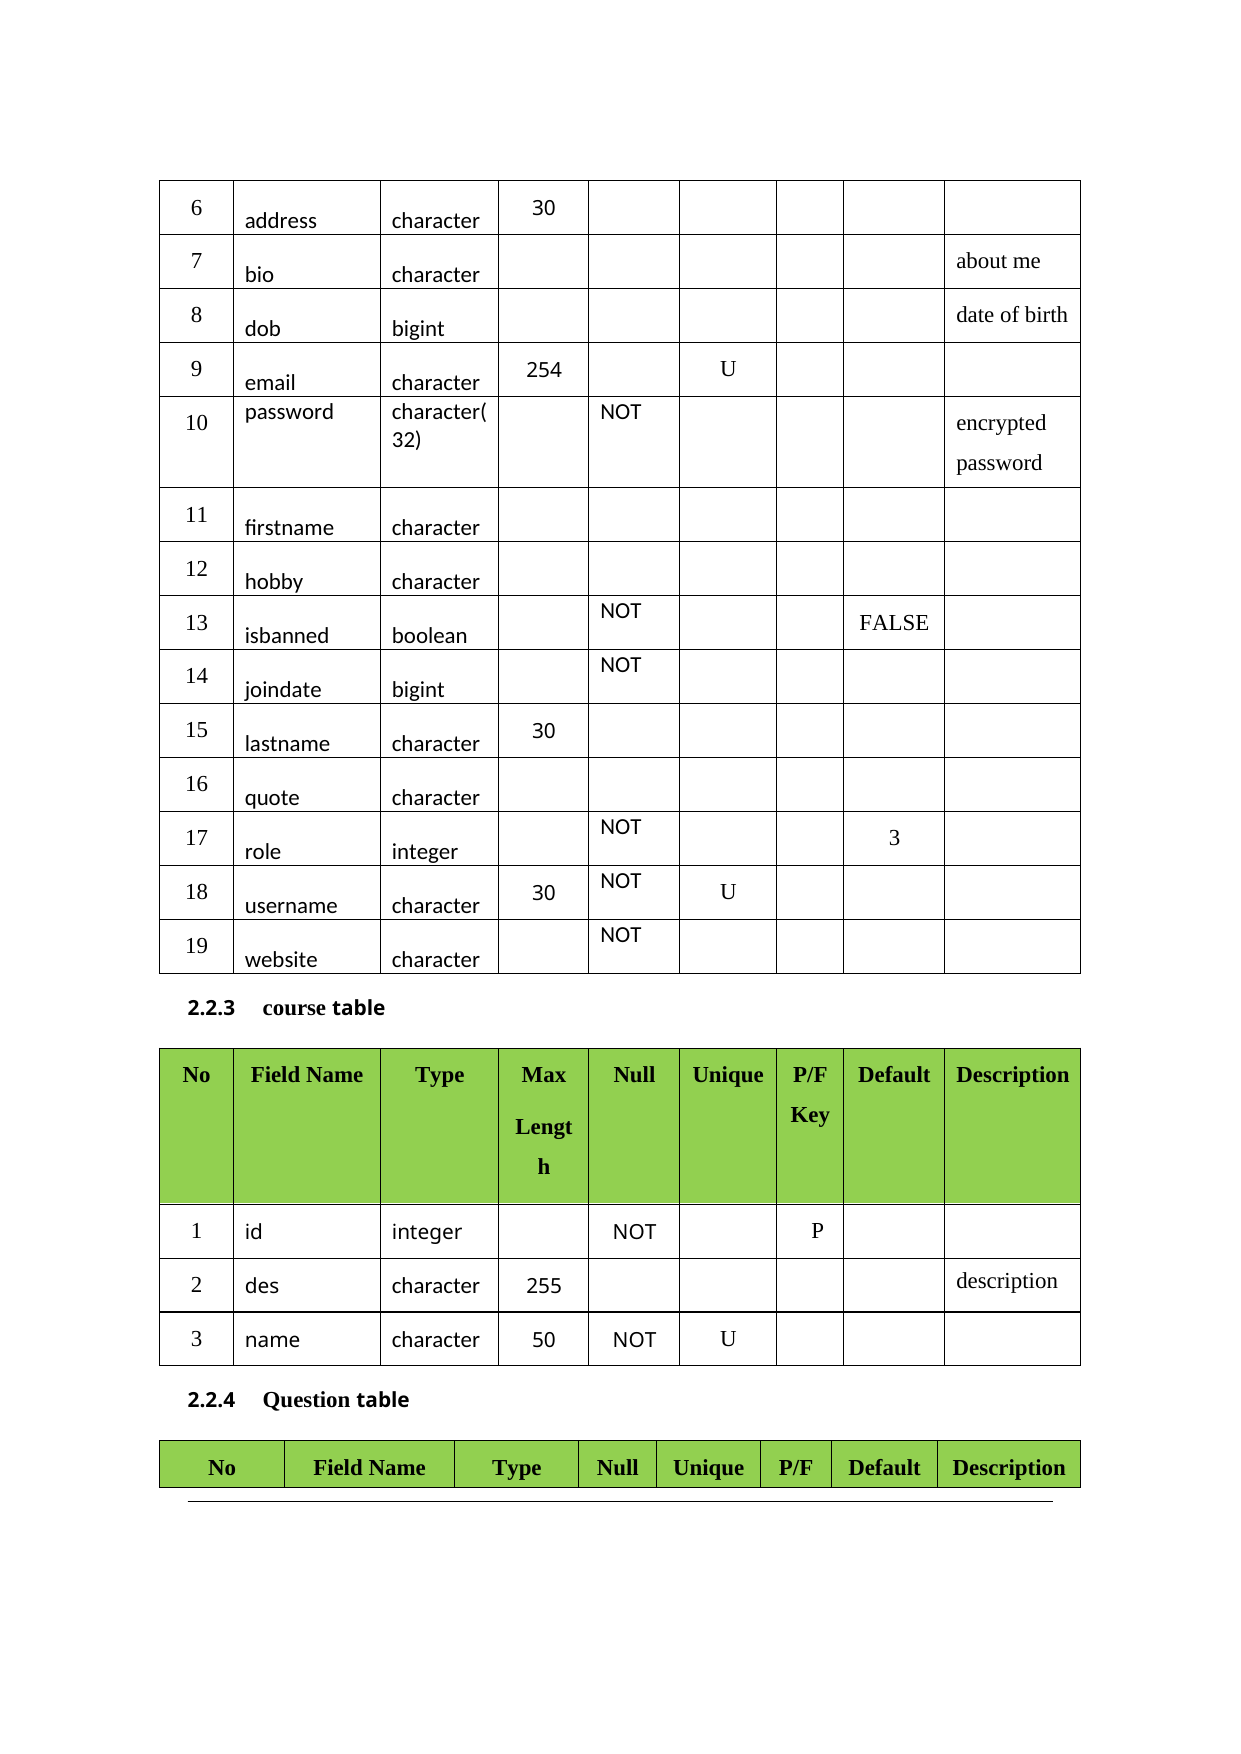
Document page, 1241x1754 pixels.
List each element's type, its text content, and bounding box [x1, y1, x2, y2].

table_cell [680, 758, 776, 811]
table_cell [777, 758, 843, 811]
table_cell 15 [160, 704, 233, 757]
table_cell [499, 1205, 588, 1257]
table_cell 11 [160, 488, 233, 541]
table_cell [777, 920, 843, 973]
table_cell [777, 704, 843, 757]
table_cell [589, 704, 679, 757]
table_cell email [234, 343, 380, 396]
table_header No [160, 1049, 233, 1203]
table_cell U [680, 866, 776, 919]
table_header Null [589, 1049, 679, 1203]
table_cell 254 [499, 343, 588, 396]
table_cell [499, 596, 588, 649]
table_cell integer [381, 812, 498, 865]
table_header Max Length [499, 1049, 588, 1203]
table_cell [777, 866, 843, 919]
table_cell 1 [160, 1205, 233, 1257]
table_header Unique [657, 1441, 760, 1487]
table_cell 17 [160, 812, 233, 865]
table_cell [777, 1313, 843, 1365]
table_cell encrypted password [945, 397, 1080, 487]
table_cell [680, 289, 776, 342]
table_cell NOT [589, 650, 679, 703]
table_cell lastname [234, 704, 380, 757]
table_cell 30 [499, 866, 588, 919]
table_header Default [844, 1049, 944, 1203]
table_cell character [381, 866, 498, 919]
table_cell [680, 235, 776, 288]
table_cell 3 [844, 812, 944, 865]
table_cell hobby [234, 542, 380, 595]
table_cell [945, 1205, 1080, 1257]
table_cell [945, 343, 1080, 396]
subtitle Question table [187, 1385, 1053, 1414]
table_cell [945, 488, 1080, 541]
table_cell date of birth [945, 289, 1080, 342]
table_cell bigint [381, 650, 498, 703]
table_cell [499, 920, 588, 973]
table_cell [499, 289, 588, 342]
table_cell 19 [160, 920, 233, 973]
table_cell [844, 1313, 944, 1365]
table_header Field Name [234, 1049, 380, 1203]
table_cell [945, 704, 1080, 757]
table_cell role [234, 812, 380, 865]
table_cell [777, 397, 843, 487]
table_cell 7 [160, 235, 233, 288]
table_cell [680, 542, 776, 595]
table_cell NOT [589, 596, 679, 649]
table_cell [589, 758, 679, 811]
table_cell [777, 542, 843, 595]
table_cell [844, 397, 944, 487]
table_cell NOT [589, 397, 679, 487]
table_cell [945, 1313, 1080, 1365]
table_cell NOT [589, 812, 679, 865]
table_cell NOT [589, 1205, 679, 1257]
table_cell [499, 542, 588, 595]
table_cell [589, 181, 679, 234]
table_cell character [381, 758, 498, 811]
table_cell character [381, 704, 498, 757]
table_cell character [381, 920, 498, 973]
table_cell [777, 289, 843, 342]
table_cell [945, 758, 1080, 811]
table_cell [844, 1259, 944, 1311]
table_header No [160, 1441, 284, 1487]
table_cell [680, 704, 776, 757]
table_cell [945, 920, 1080, 973]
table_header Unique [680, 1049, 776, 1203]
table_cell 50 [499, 1313, 588, 1365]
table_cell FALSE [844, 596, 944, 649]
table_cell dob [234, 289, 380, 342]
table_cell [680, 920, 776, 973]
table_cell character [381, 1313, 498, 1365]
table_cell [844, 920, 944, 973]
table_cell [680, 181, 776, 234]
table_cell U [680, 1313, 776, 1365]
table_header Null [579, 1441, 656, 1487]
table_cell character [381, 235, 498, 288]
table_cell [680, 650, 776, 703]
table_cell [499, 235, 588, 288]
table_cell [499, 650, 588, 703]
table_cell [844, 650, 944, 703]
table_cell [844, 235, 944, 288]
table_cell 12 [160, 542, 233, 595]
table_cell U [680, 343, 776, 396]
table_header P/F Key [761, 1441, 831, 1487]
table_header Type [381, 1049, 498, 1203]
table_cell username [234, 866, 380, 919]
table_cell [945, 650, 1080, 703]
table_cell [589, 343, 679, 396]
table_cell [945, 866, 1080, 919]
table_cell 16 [160, 758, 233, 811]
table_cell 6 [160, 181, 233, 234]
table_cell character(32) [381, 397, 498, 487]
table_cell 255 [499, 1259, 588, 1311]
table_cell name [234, 1313, 380, 1365]
table_cell 2 [160, 1259, 233, 1311]
subtitle course table [187, 993, 1053, 1021]
table_cell firstname [234, 488, 380, 541]
table_cell 10 [160, 397, 233, 487]
table_cell [945, 812, 1080, 865]
table_cell isbanned [234, 596, 380, 649]
table_cell boolean [381, 596, 498, 649]
table_cell character [381, 1259, 498, 1311]
table_cell bigint [381, 289, 498, 342]
table_cell [499, 397, 588, 487]
table_cell [589, 542, 679, 595]
table_cell [844, 488, 944, 541]
table_cell [844, 866, 944, 919]
table_cell [499, 812, 588, 865]
table_cell [499, 758, 588, 811]
table_cell [844, 704, 944, 757]
table_cell 8 [160, 289, 233, 342]
table_cell NOT [589, 920, 679, 973]
table_cell [680, 596, 776, 649]
table_cell [499, 488, 588, 541]
table_cell [777, 488, 843, 541]
table_cell [777, 343, 843, 396]
table_cell 3 [160, 1313, 233, 1365]
table_cell [777, 596, 843, 649]
table_cell 9 [160, 343, 233, 396]
table_cell [589, 1259, 679, 1311]
table_cell 30 [499, 181, 588, 234]
table_header Description [945, 1049, 1080, 1203]
table_cell [589, 488, 679, 541]
table_cell [777, 650, 843, 703]
table_cell 14 [160, 650, 233, 703]
table_cell character [381, 181, 498, 234]
table_cell NOT [589, 866, 679, 919]
table_header Default [832, 1441, 937, 1487]
table_cell 18 [160, 866, 233, 919]
table_cell 13 [160, 596, 233, 649]
table_cell [844, 181, 944, 234]
table_cell [680, 488, 776, 541]
table_cell [945, 181, 1080, 234]
table_cell description [945, 1259, 1080, 1311]
table_cell [945, 542, 1080, 595]
table_cell password [234, 397, 380, 487]
table_cell about me [945, 235, 1080, 288]
table_cell [680, 812, 776, 865]
table_header Field Name [285, 1441, 454, 1487]
table_cell character [381, 343, 498, 396]
table_cell [844, 1205, 944, 1257]
table_cell [589, 289, 679, 342]
table_cell [844, 758, 944, 811]
table_cell [777, 812, 843, 865]
table_cell quote [234, 758, 380, 811]
table_cell website [234, 920, 380, 973]
table_cell bio [234, 235, 380, 288]
table_header Description [938, 1441, 1080, 1487]
table_cell [680, 1259, 776, 1311]
table_cell integer [381, 1205, 498, 1257]
table_cell [844, 542, 944, 595]
table_cell P [777, 1205, 843, 1257]
table_cell 30 [499, 704, 588, 757]
table_cell [844, 343, 944, 396]
table_header P/F Key [777, 1049, 843, 1203]
table_cell [589, 235, 679, 288]
table_cell [945, 596, 1080, 649]
table_cell [844, 289, 944, 342]
table_cell id [234, 1205, 380, 1257]
table_cell NOT [589, 1313, 679, 1365]
table_cell [777, 181, 843, 234]
table_cell [777, 235, 843, 288]
table_cell [680, 1205, 776, 1257]
table_cell [680, 397, 776, 487]
table_cell [777, 1259, 843, 1311]
table_cell character [381, 542, 498, 595]
table_cell address [234, 181, 380, 234]
table_cell character [381, 488, 498, 541]
table_cell des [234, 1259, 380, 1311]
table_cell joindate [234, 650, 380, 703]
table_header Type [455, 1441, 578, 1487]
